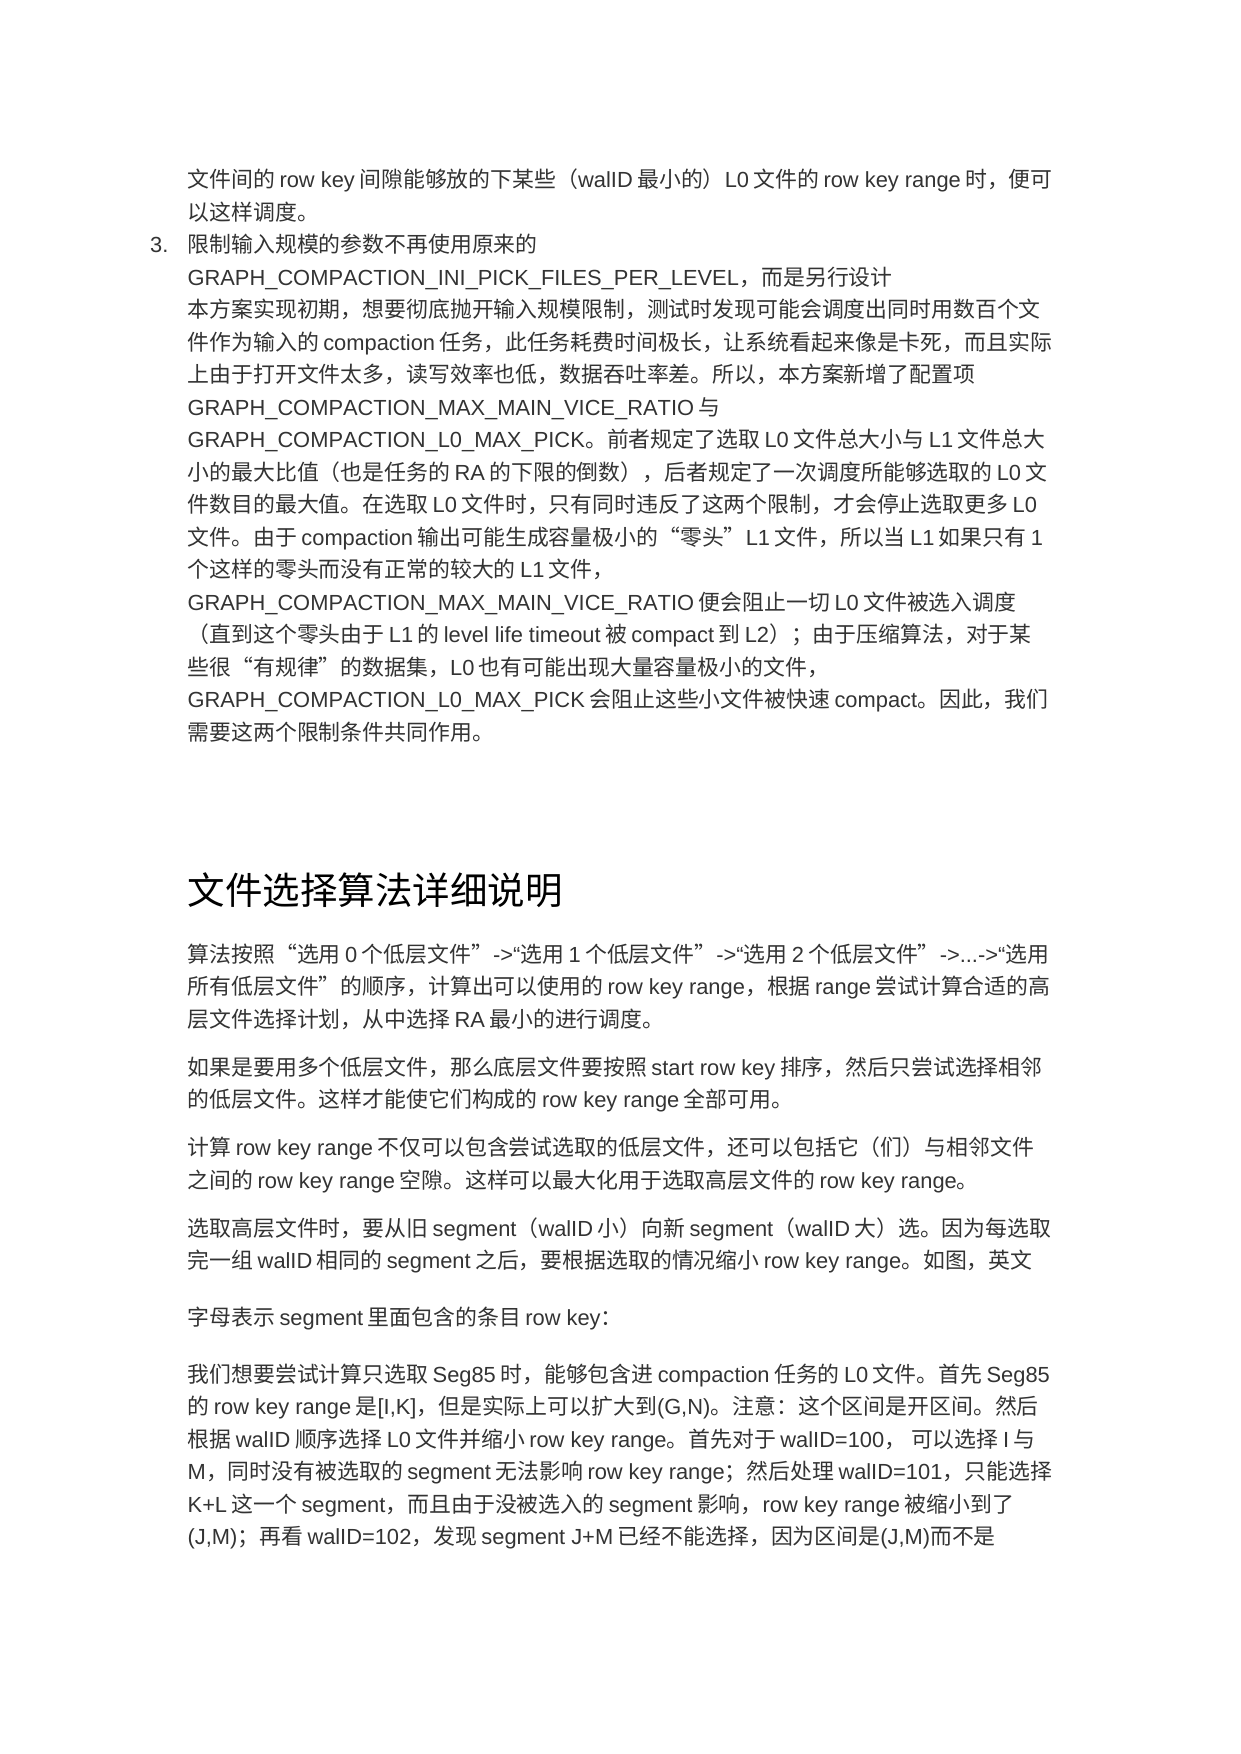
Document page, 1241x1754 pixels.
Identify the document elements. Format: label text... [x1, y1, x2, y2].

text 计算row key range不仅可以包含尝试选取的低层文件，还可以包括它（们）与相邻文件之间的row key range空隙。这样可以最大化用于选取高层文件的row key range。 [187, 1130, 1053, 1195]
text 选取高层文件时，要从旧segment（walID小）向新segment（walID大）选。因为每选取完一组walID相同的segment之后，要根据选取的情况缩小row key range。如图，英文字母表示segment里面包含的条目row key： [187, 1211, 1053, 1341]
list 限制输入规模的参数不再使用原来的GRAPH_COMPACTION_INI_PICK_FILES_PER_LEVEL，而是另行设计 本方案实现初期，想要彻底抛开输入规模限制，测试时发现可能会调度出同时用数百个文件作为输入的compaction任务，此任务耗费时间极长，让系统看起来像是卡死，而且实际上由于打开文件太多，读写效率也低，数据吞吐率差。所以，本方案新增了配置项GRAPH_COMPACTION_MAX_MAIN_VICE_RATIO与GRAPH_COMPACTION_L0_MAX_PICK。前者规定了选取L0文件总大小与L1文件总大小的最大比值（也是任务的RA的下限的倒数），后者规定了一次调度所能够选取的L0文件数目的最大值。在选取L0文件时，只有同时违反了这两个限制，才会停止选取更多L0文件。由于compaction输出可能生成容量极小的“零头”L1文件，所以当L1如果只有1个这样的零头而没有正常的较大的L1文件，GRAPH_COMPACTION_MAX_MAIN_VICE_RATIO便会阻止一切L0文件被选入调度（直到这个零头由于L1的level life timeout被compact到L2）；由于压缩算法，对于某些很“有规律”的数据集，L0也有可能出现大量容量极小的文件，GRAPH_COMPACTION_L0_MAX_PICK会阻止这些小文件被快速compact。因此，我们需要这两个限制条件共同作用。 [150, 227, 1053, 747]
text 算法按照“选用0个低层文件”->“选用1个低层文件”->“选用2个低层文件”->...->“选用所有低层文件”的顺序，计算出可以使用的row key range，根据range尝试计算合适的高层文件选择计划，从中选择RA最小的进行调度。 [187, 936, 1053, 1034]
text 如果是要用多个低层文件，那么底层文件要按照start row key排序，然后只尝试选择相邻的低层文件。这样才能使它们构成的row key range全部可用。 [187, 1049, 1053, 1114]
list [150, 162, 1053, 227]
text 文件选择算法详细说明 [187, 856, 1053, 921]
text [187, 1356, 1053, 1551]
